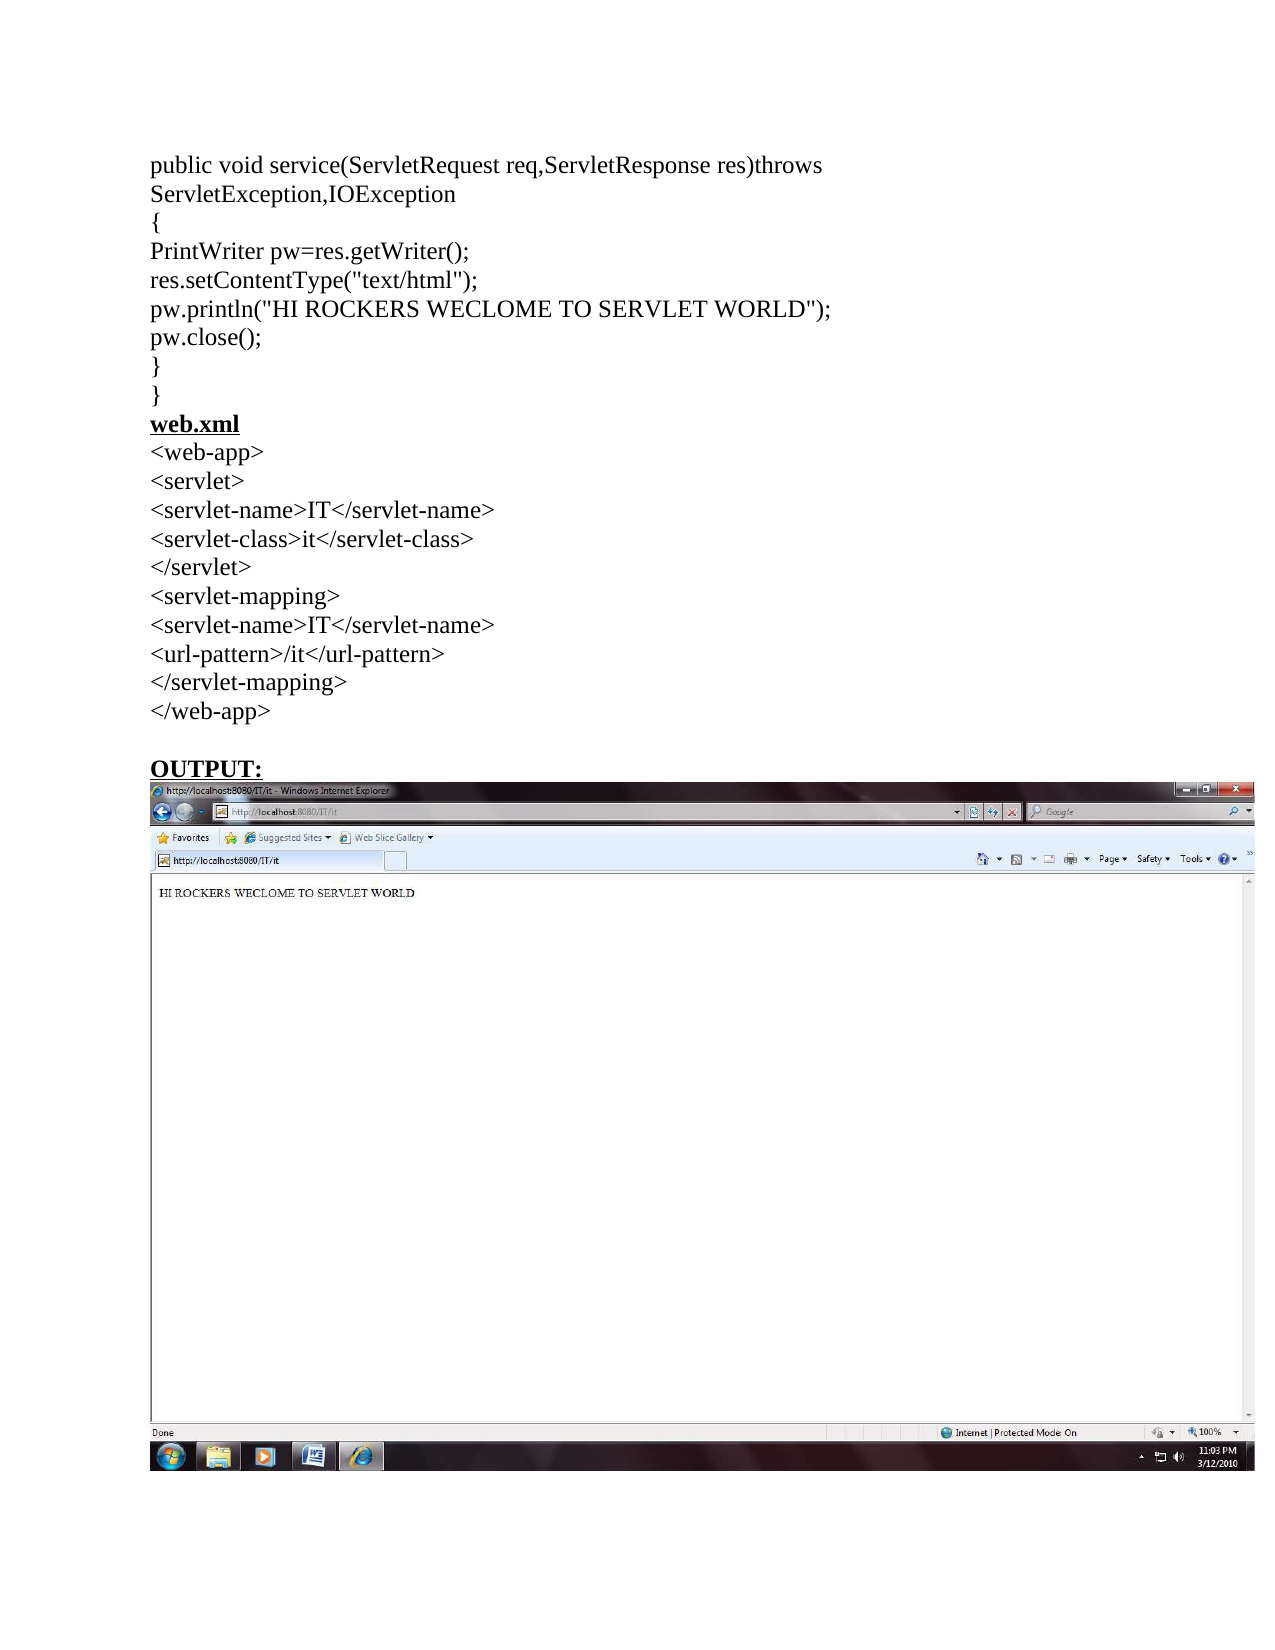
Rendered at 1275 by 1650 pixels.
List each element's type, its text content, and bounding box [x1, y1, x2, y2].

text <servlet-name>IT</servlet-name> [150, 610, 1050, 639]
text } [150, 380, 1050, 409]
text PrintWriter pw=res.getWriter(); [150, 236, 1050, 265]
text </servlet> [150, 552, 1050, 581]
text pw.close(); [150, 322, 1050, 351]
text pw.println("HI ROCKERS WECLOME TO SERVLET WORLD"); [150, 294, 1050, 322]
text OUTPUT: [150, 754, 1050, 782]
text </web-app> [150, 696, 1050, 725]
text { [150, 207, 1050, 236]
text <servlet-name>IT</servlet-name> [150, 495, 1050, 524]
text <servlet-class>it</servlet-class> [150, 524, 1050, 552]
text <url-pattern>/it</url-pattern> [150, 639, 1050, 667]
text res.setContentType("text/html"); [150, 265, 1050, 294]
text </servlet-mapping> [150, 667, 1050, 696]
text public void service(ServletRequest req,ServletResponse res)throws ServletException,IOException [150, 150, 1050, 207]
text } [150, 351, 1050, 380]
text <web-app> [150, 437, 1050, 466]
text <servlet> [150, 466, 1050, 495]
text web.xml [150, 409, 1050, 437]
text <servlet-mapping> [150, 581, 1050, 610]
